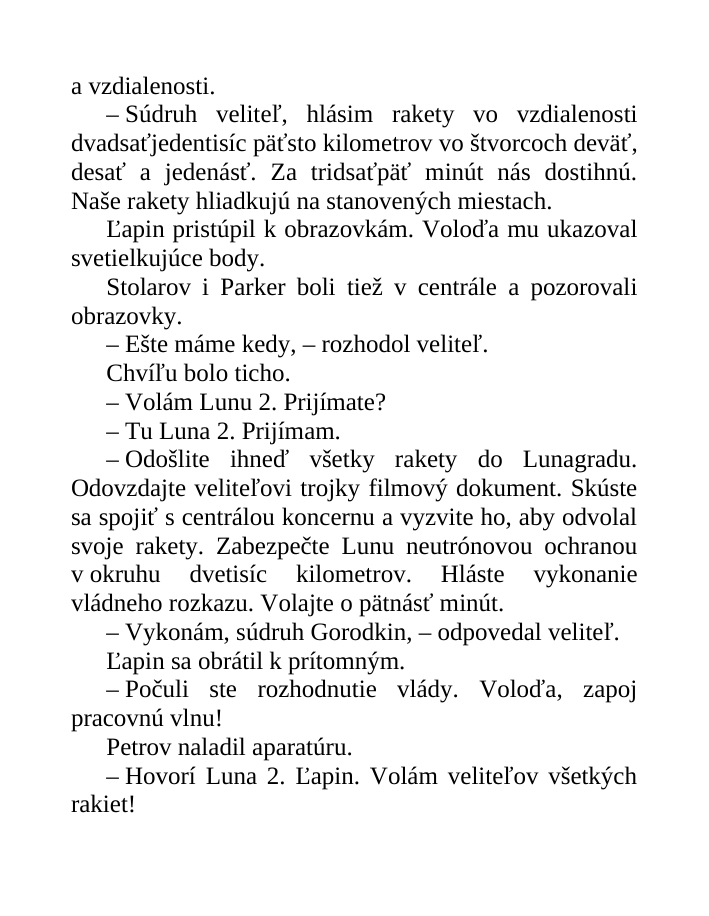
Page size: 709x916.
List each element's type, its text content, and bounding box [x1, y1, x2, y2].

text Petrov naladil aparatúru. [71, 732, 638, 761]
text – Vykonám, súdruh Gorodkin, – odpovedal veliteľ. [71, 617, 638, 646]
text – Hovorí Luna 2. Ľapin. Volám veliteľov všetkých rakiet! [71, 761, 638, 818]
text – Volám Lunu 2. Prijímate? [71, 387, 638, 416]
text Ľapin pristúpil k obrazovkám. Voloďa mu ukazoval svetielkujúce body. [71, 214, 638, 272]
text Chvíľu bolo ticho. [71, 358, 638, 387]
text Stolarov i Parker boli tiež v centrále a pozorovali obrazovky. [71, 272, 638, 329]
text – Ešte máme kedy, – rozhodol veliteľ. [71, 329, 638, 358]
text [71, 71, 638, 99]
text – Súdruh veliteľ, hlásim rakety vo vzdialenosti dvadsaťjedentisíc päťsto kilometrov vo štvorcoch deväť, desať a jedenásť. Za tridsaťpäť minút nás dostihnú. Naše rakety hliadkujú na stanovených miestach. [71, 99, 638, 214]
text – Tu Luna 2. Prijímam. [71, 416, 638, 444]
text – Odošlite ihneď všetky rakety do Lunagradu. Odovzdajte veliteľovi trojky filmový dokument. Skúste sa spojiť s centrálou koncernu a vyzvite ho, aby odvolal svoje rakety. Zabezpečte Lunu neutrónovou ochranou v okruhu dvetisíc kilometrov. Hláste vykonanie vládneho rozkazu. Volajte o pätnásť minút. [71, 444, 638, 617]
text Ľapin sa obrátil k prítomným. [71, 646, 638, 674]
text – Počuli ste rozhodnutie vlády. Voloďa, zapoj pracovnú vlnu! [71, 674, 638, 732]
